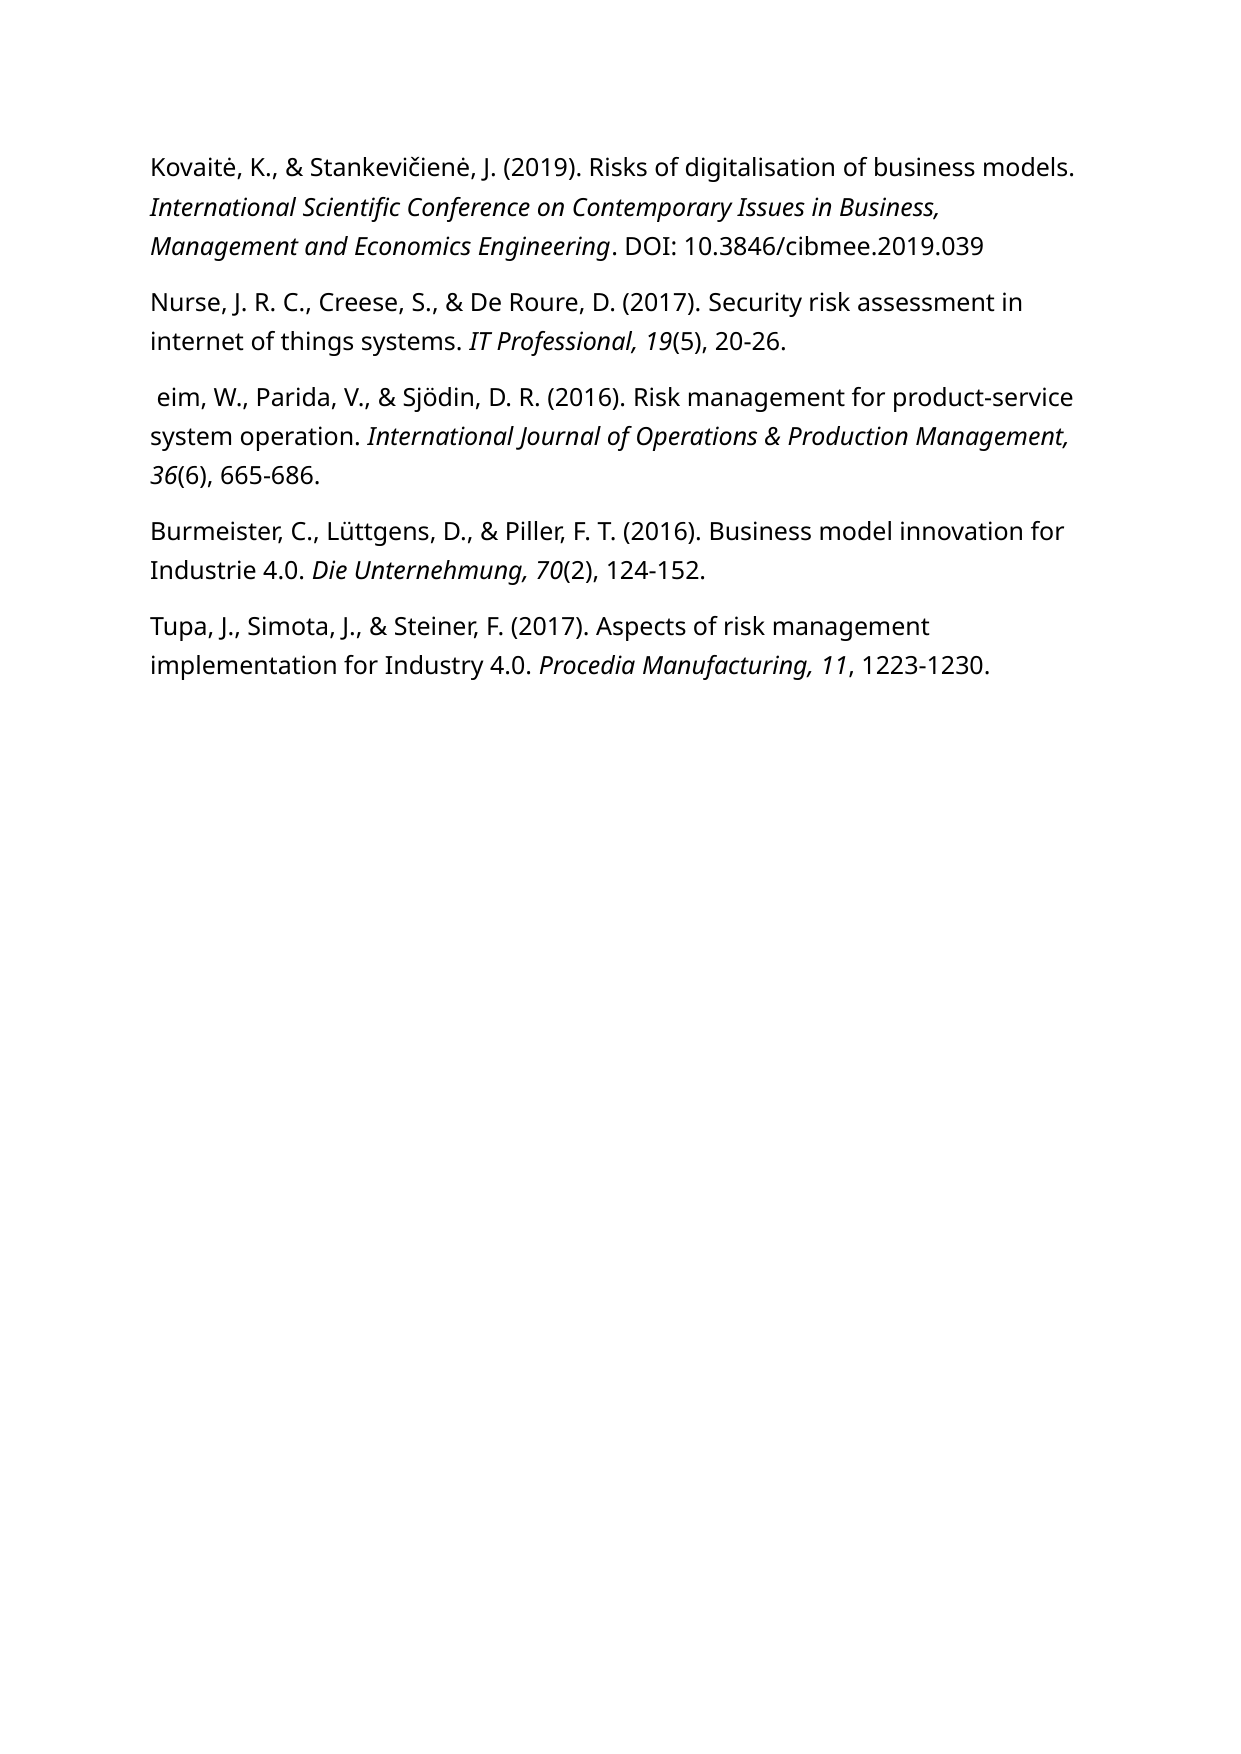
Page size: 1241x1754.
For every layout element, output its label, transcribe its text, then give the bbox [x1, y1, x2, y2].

text Tupa, J., Simota, J., & Steiner, F. (2017). Aspects of risk management implementation for Industry 4.0. Procedia Manufacturing, 11, 1223-1230. [150, 608, 1090, 682]
text Kovaitė, K., & Stankevičienė, J. (2019). Risks of digitalisation of business models. International Scientific Conference on Contemporary Issues in Business, Management and Economics Engineering. DOI: 10.3846/cibmee.2019.039 [150, 150, 1090, 262]
text Nurse, J. R. C., Creese, S., & De Roure, D. (2017). Security risk assessment in internet of things systems. IT Professional, 19(5), 20-26. [150, 284, 1090, 357]
text eim, W., Parida, V., & Sjödin, D. R. (2016). Risk management for product-service system operation. International Journal of Operations & Production Management, 36(6), 665-686. [150, 379, 1090, 492]
text Burmeister, C., Lüttgens, D., & Piller, F. T. (2016). Business model innovation for Industrie 4.0. Die Unternehmung, 70(2), 124-152. [150, 513, 1090, 587]
